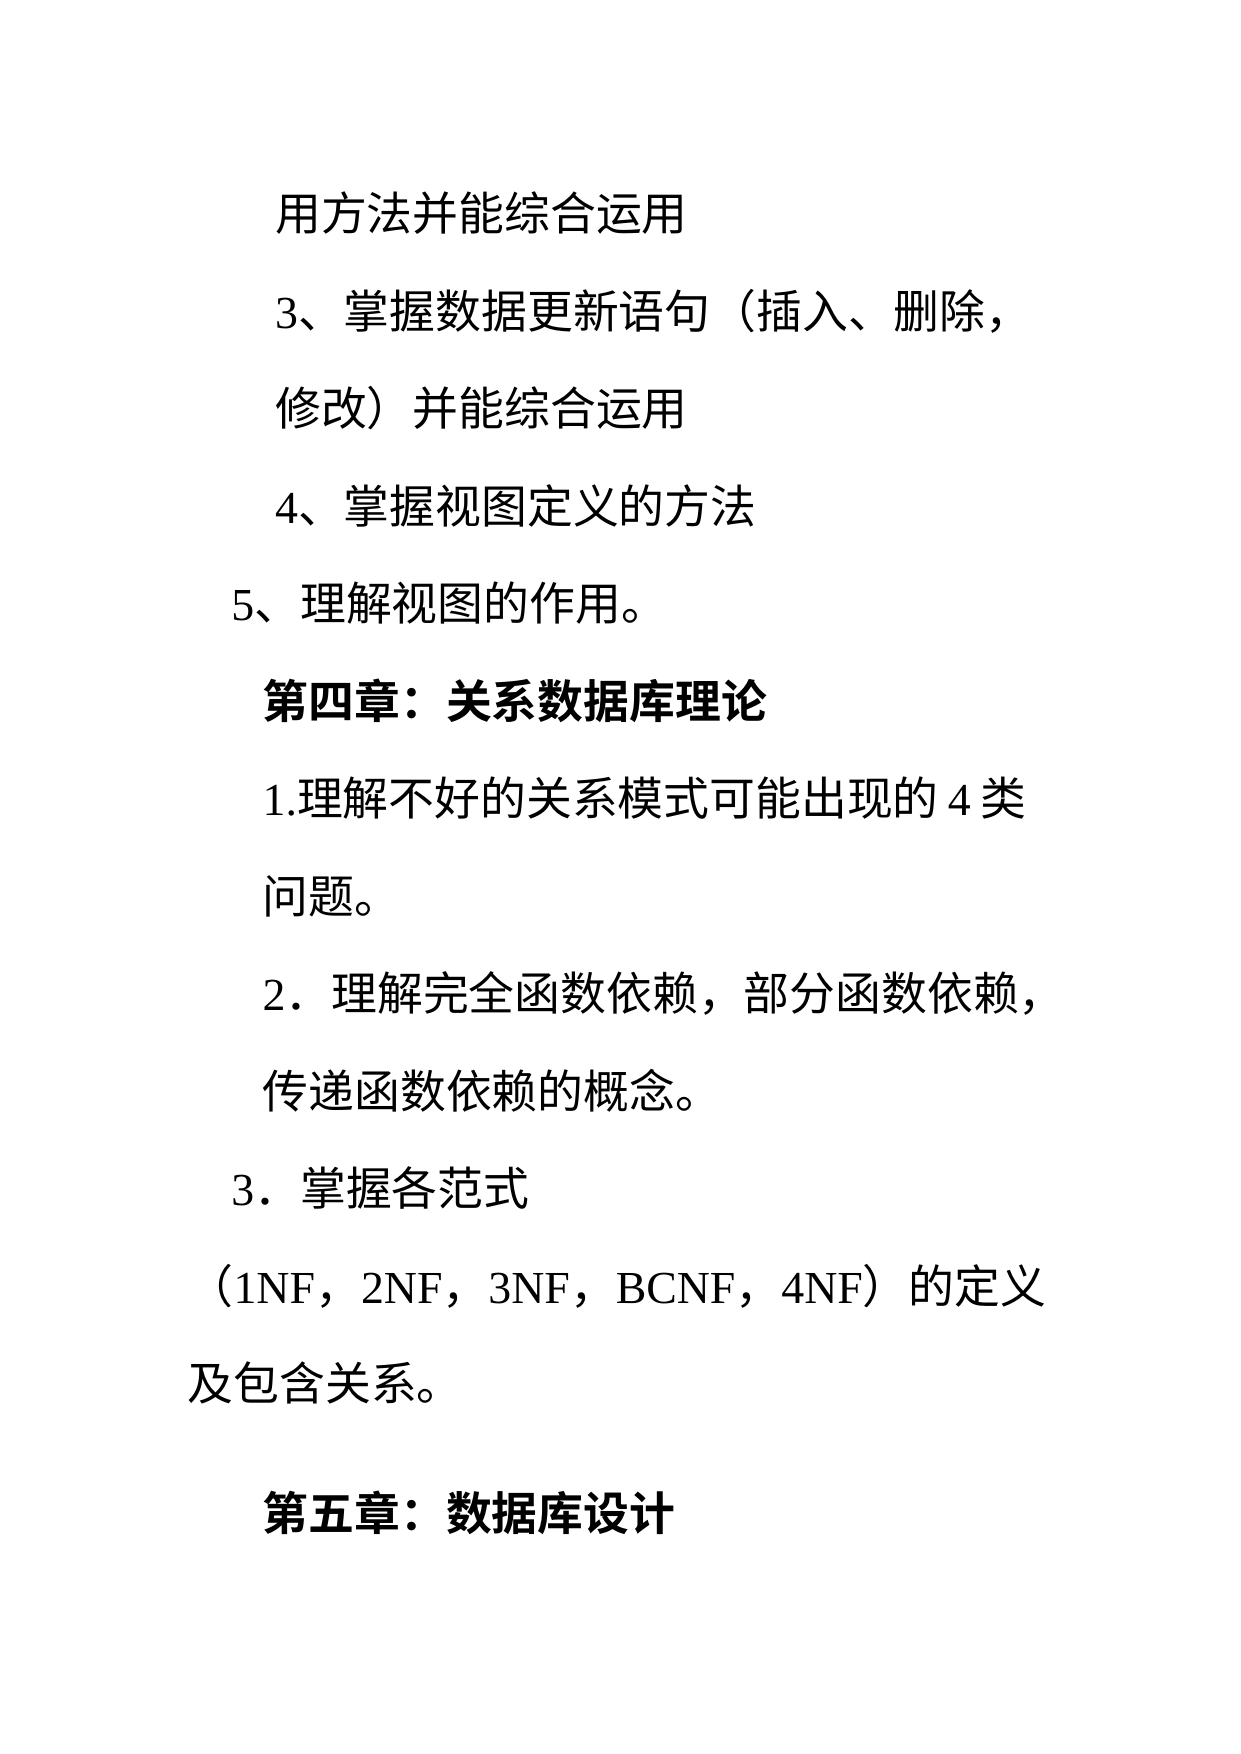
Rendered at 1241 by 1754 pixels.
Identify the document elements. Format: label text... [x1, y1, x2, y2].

text 4、掌握视图定义的方法 [275, 454, 1053, 552]
text 5、理解视图的作用。 [187, 552, 1053, 649]
text 1.理解不好的关系模式可能出现的4类问题。 [262, 747, 1053, 942]
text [275, 162, 1053, 259]
text 2．理解完全函数依赖，部分函数依赖，传递函数依赖的概念。 [262, 942, 1053, 1137]
text 第四章：关系数据库理论 [262, 649, 1053, 747]
text 3．掌握各范式（1NF，2NF，3NF，BCNF，4NF）的定义及包含关系。 [187, 1137, 1053, 1429]
text 3、掌握数据更新语句（插入、删除，修改）并能综合运用 [275, 259, 1053, 454]
text 第五章：数据库设计 [262, 1462, 1053, 1559]
